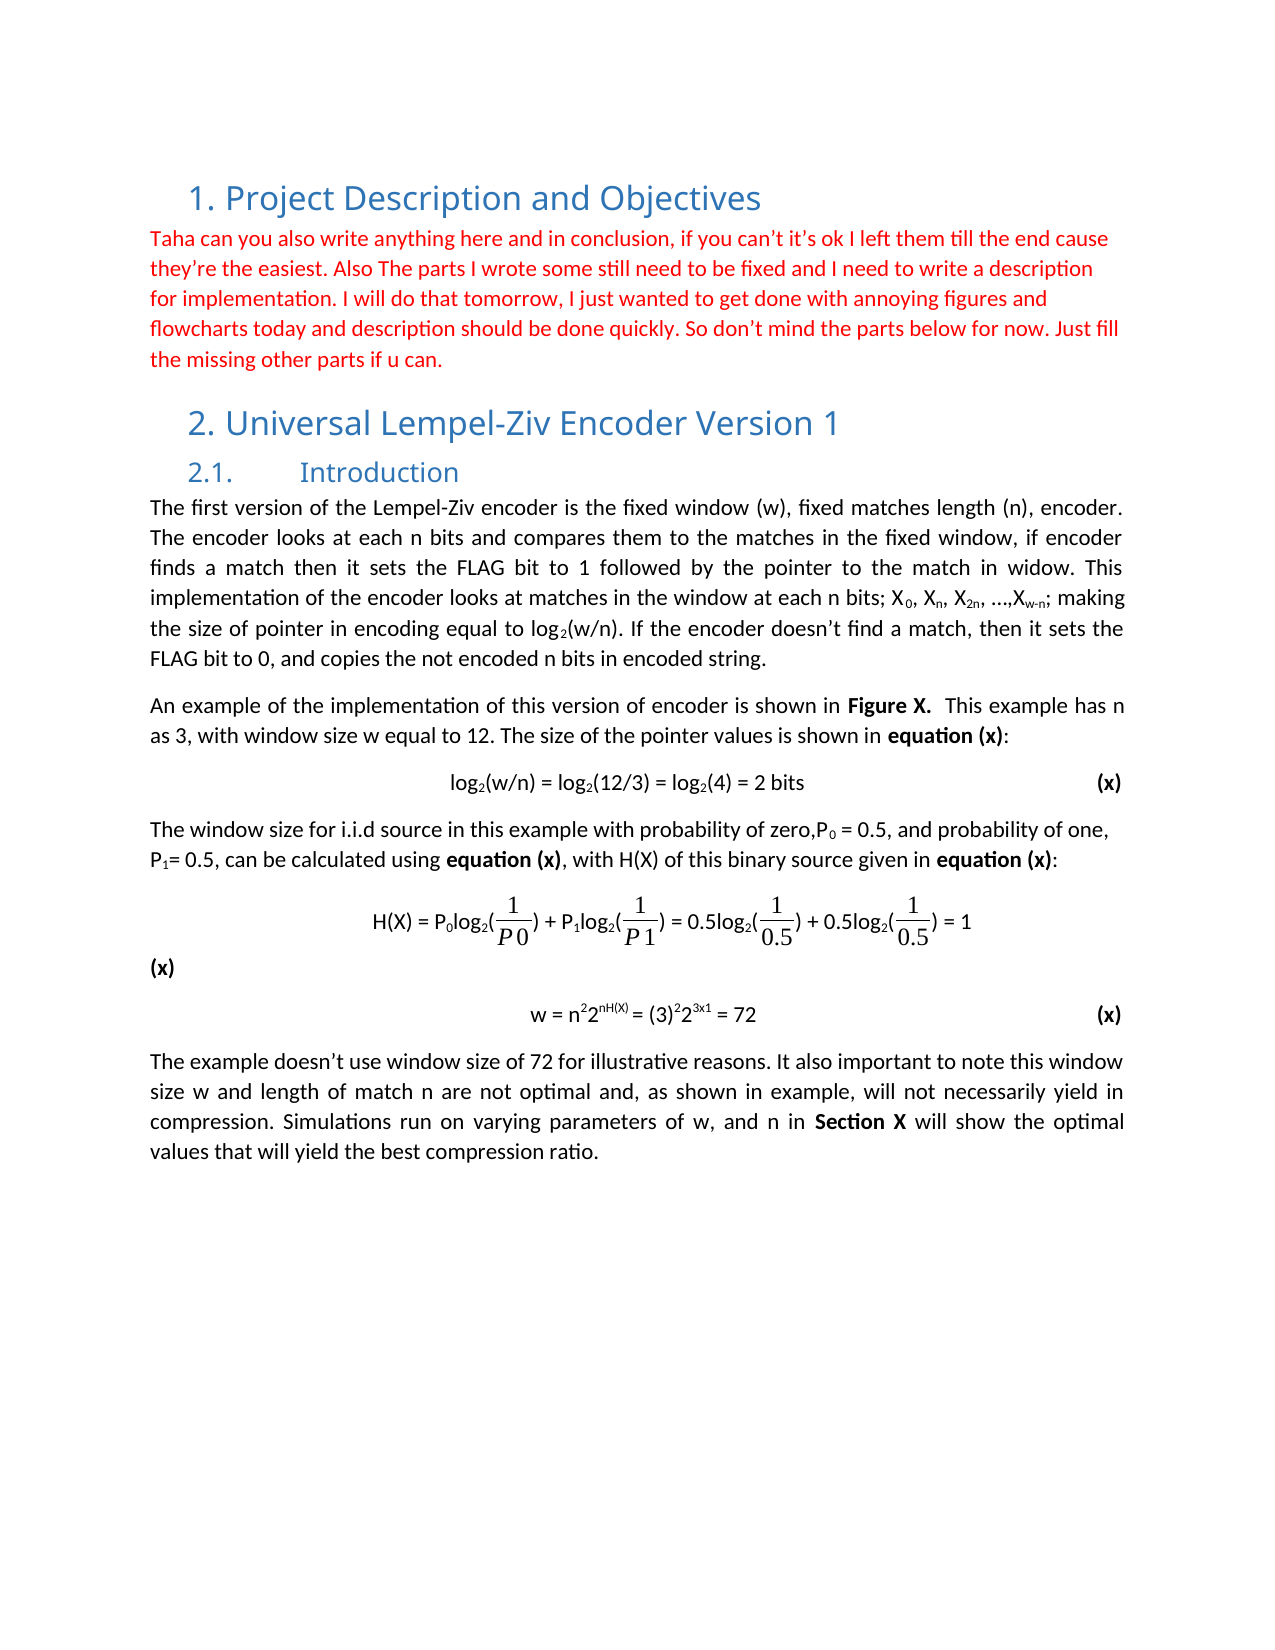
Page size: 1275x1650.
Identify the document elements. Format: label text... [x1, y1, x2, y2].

text The first version of the Lempel-Ziv encoder is the fixed window (w), fixed matches length (n), encoder. The encoder looks at each n bits and compares them to the matches in the fixed window, if encoder finds a match then it sets the FLAG bit to 1 followed by the pointer to the match in widow. This implementation of the encoder looks at matches in the window at each n bits; X0, Xn, X2n, …,Xw-n; making the size of pointer in encoding equal to log2(w/n). If the encoder doesn’t find a match, then it sets the FLAG bit to 0, and copies the not encoded n bits in encoded string. [150, 493, 1125, 672]
text An example of the implementation of this version of encoder is shown in Figure X. This example has n as 3, with window size w equal to 12. The size of the pointer values is shown in equation (x): [150, 691, 1125, 749]
text w = n22nH(X) = (3)223x1 = 72 (x) [450, 1000, 1125, 1028]
text log2(w/n) = log2(12/3) = log2(4) = 2 bits (x) [375, 768, 1125, 796]
text H(X) = P0log2() + P1log2() = 0.5log2() + 0.5log2() = 1 (x) [150, 892, 1125, 981]
subtitle Project Description and Objectives [187, 175, 1125, 220]
text The example doesn’t use window size of 72 for illustrative reasons. It also important to note this window size w and length of match n are not optimal and, as shown in example, will not necessarily yield in compression. Simulations run on varying parameters of w, and n in Section X will show the optimal values that will yield the best compression ratio. [150, 1047, 1125, 1165]
text The window size for i.i.d source in this example with probability of zero,P0 = 0.5, and probability of one, P1= 0.5, can be calculated using equation (x), with H(X) of this binary source given in equation (x): [150, 815, 1125, 873]
subtitle Universal Lempel-Ziv Encoder Version 1 [187, 400, 1125, 445]
text Taha can you also write anything here and in conclusion, if you can’t it’s ok I left them till the end cause they’re the easiest. Also The parts I wrote some still need to be fixed and I need to write a description for implementation. I will do that tomorrow, I just wanted to get done with annoying figures and flowcharts today and description should be done quickly. So don’t mind the parts below for now. Just fill the missing other parts if u can. [150, 224, 1125, 373]
subtitle Introduction [187, 453, 1125, 490]
